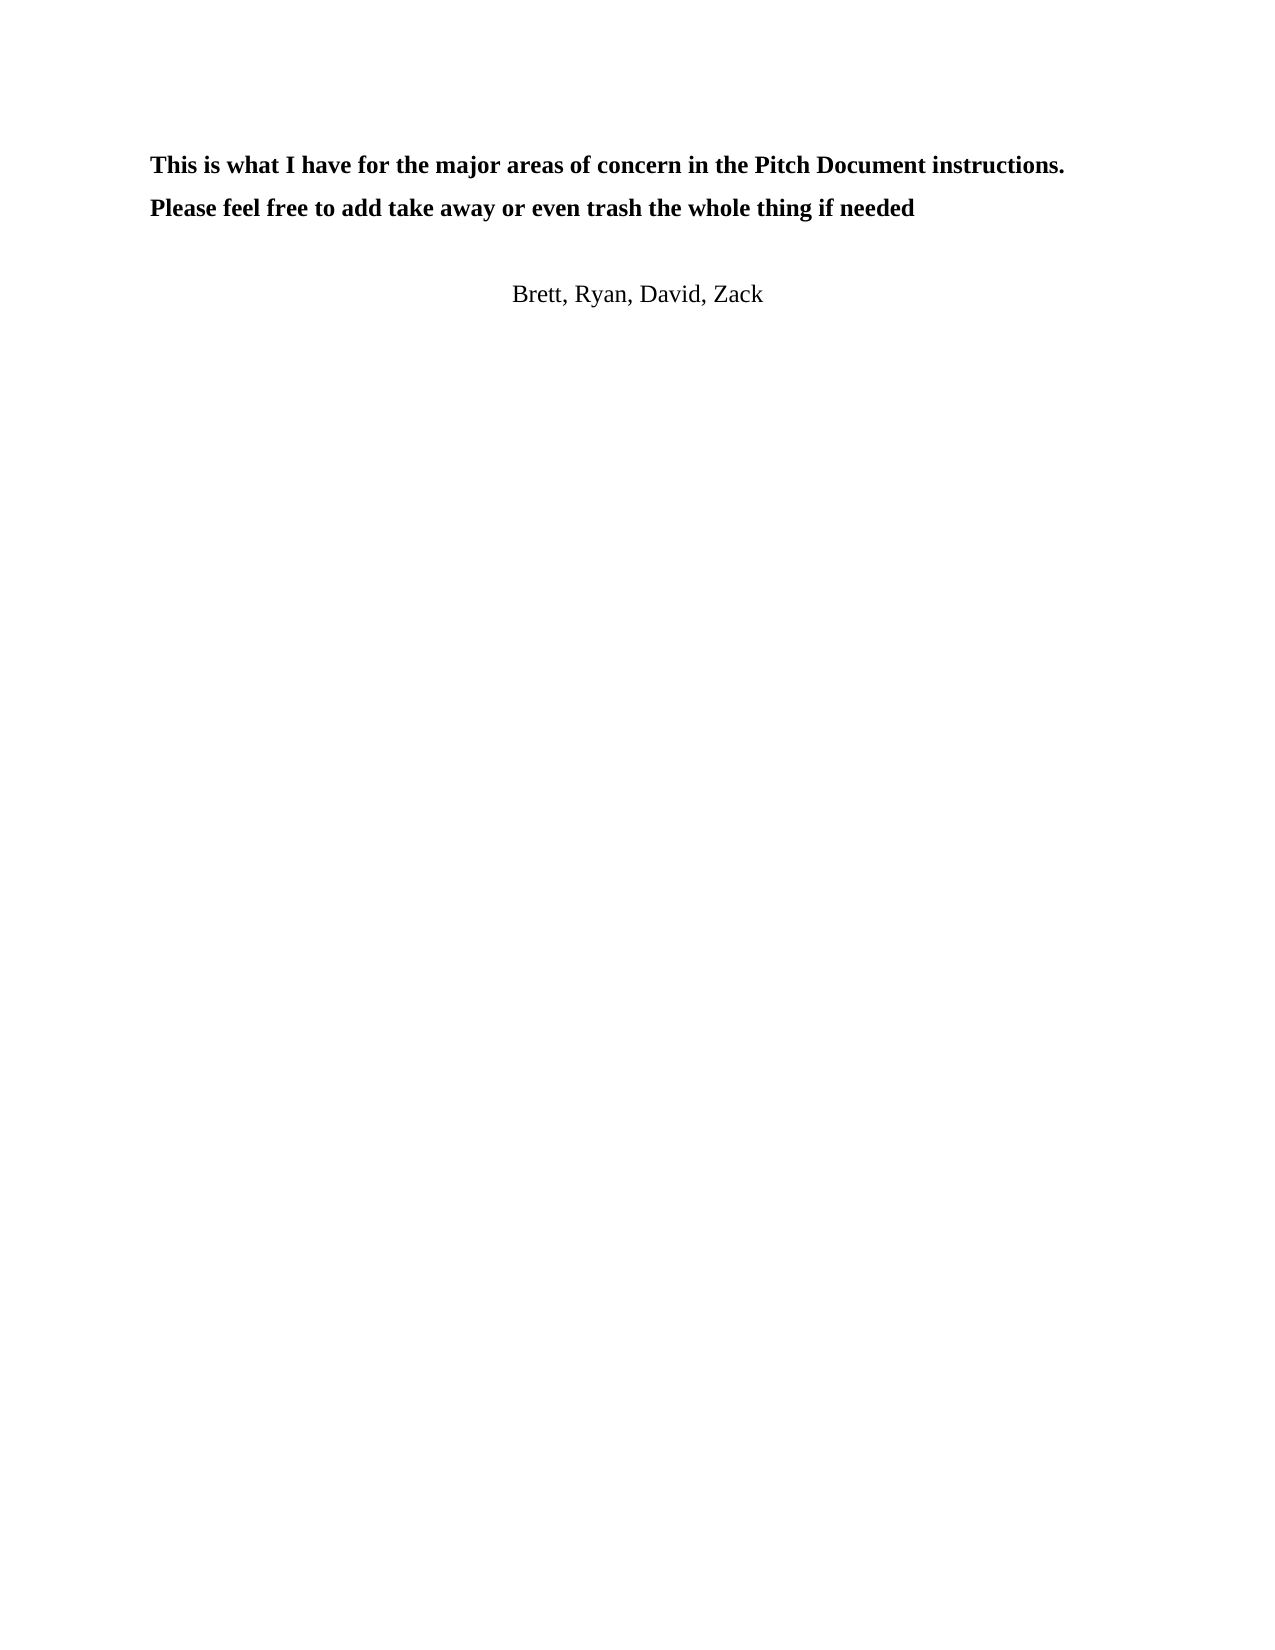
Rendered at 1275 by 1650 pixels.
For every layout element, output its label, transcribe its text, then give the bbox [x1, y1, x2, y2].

text Brett, Ryan, David, Zack [150, 279, 1125, 308]
text This is what I have for the major areas of concern in the Pitch Document instructions. Please feel free to add take away or even trash the whole thing if needed [150, 150, 1125, 222]
